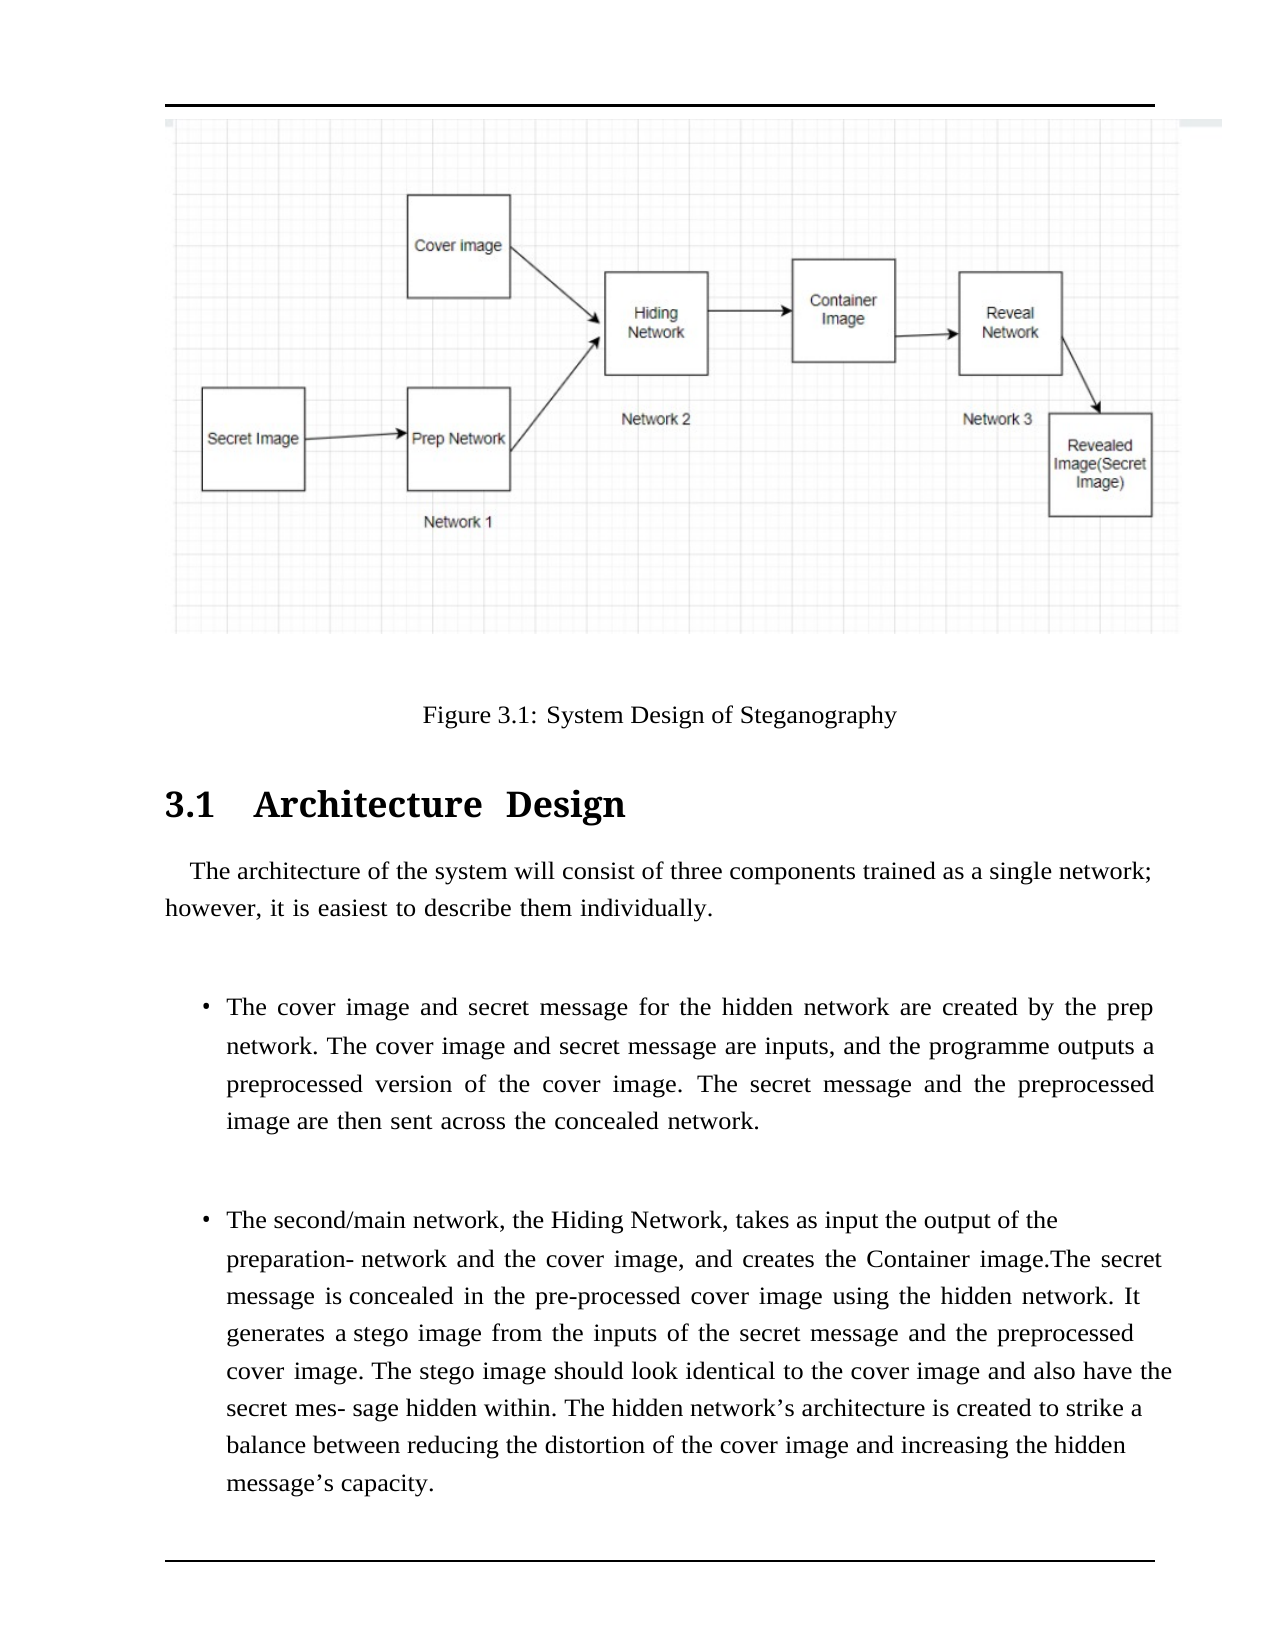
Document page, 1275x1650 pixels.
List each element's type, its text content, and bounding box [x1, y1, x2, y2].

text The architecture of the system will consist of three components trained as a single network; however, it is easiest to describe them individually. [165, 856, 1239, 922]
picture [165, 119, 1222, 634]
list The second/main network, the Hiding Network, takes as input the output of the preparation- network and the cover image, and creates the Container image.The secret message is concealed in the pre-processed cover image using the hidden network. It generates a stego image from the inputs of the secret message and the preprocessed cover image. The stego image should look identical to the cover image and also have the secret mes- sage hidden within. The hidden network’s architecture is created to strike a balance between reducing the distortion of the cover image and increasing the hidden message’s capacity. [201, 1201, 1192, 1496]
list The cover image and secret message for the hidden network are created by the prep network. The cover image and secret message are inputs, and the programme outputs a preprocessed version of the cover image. The secret message and the preprocessed image are then sent across the concealed network. [201, 989, 1155, 1135]
text Figure 3.1: System Design of Steganography [422, 700, 1239, 728]
subtitle Architecture Design [165, 780, 1239, 828]
